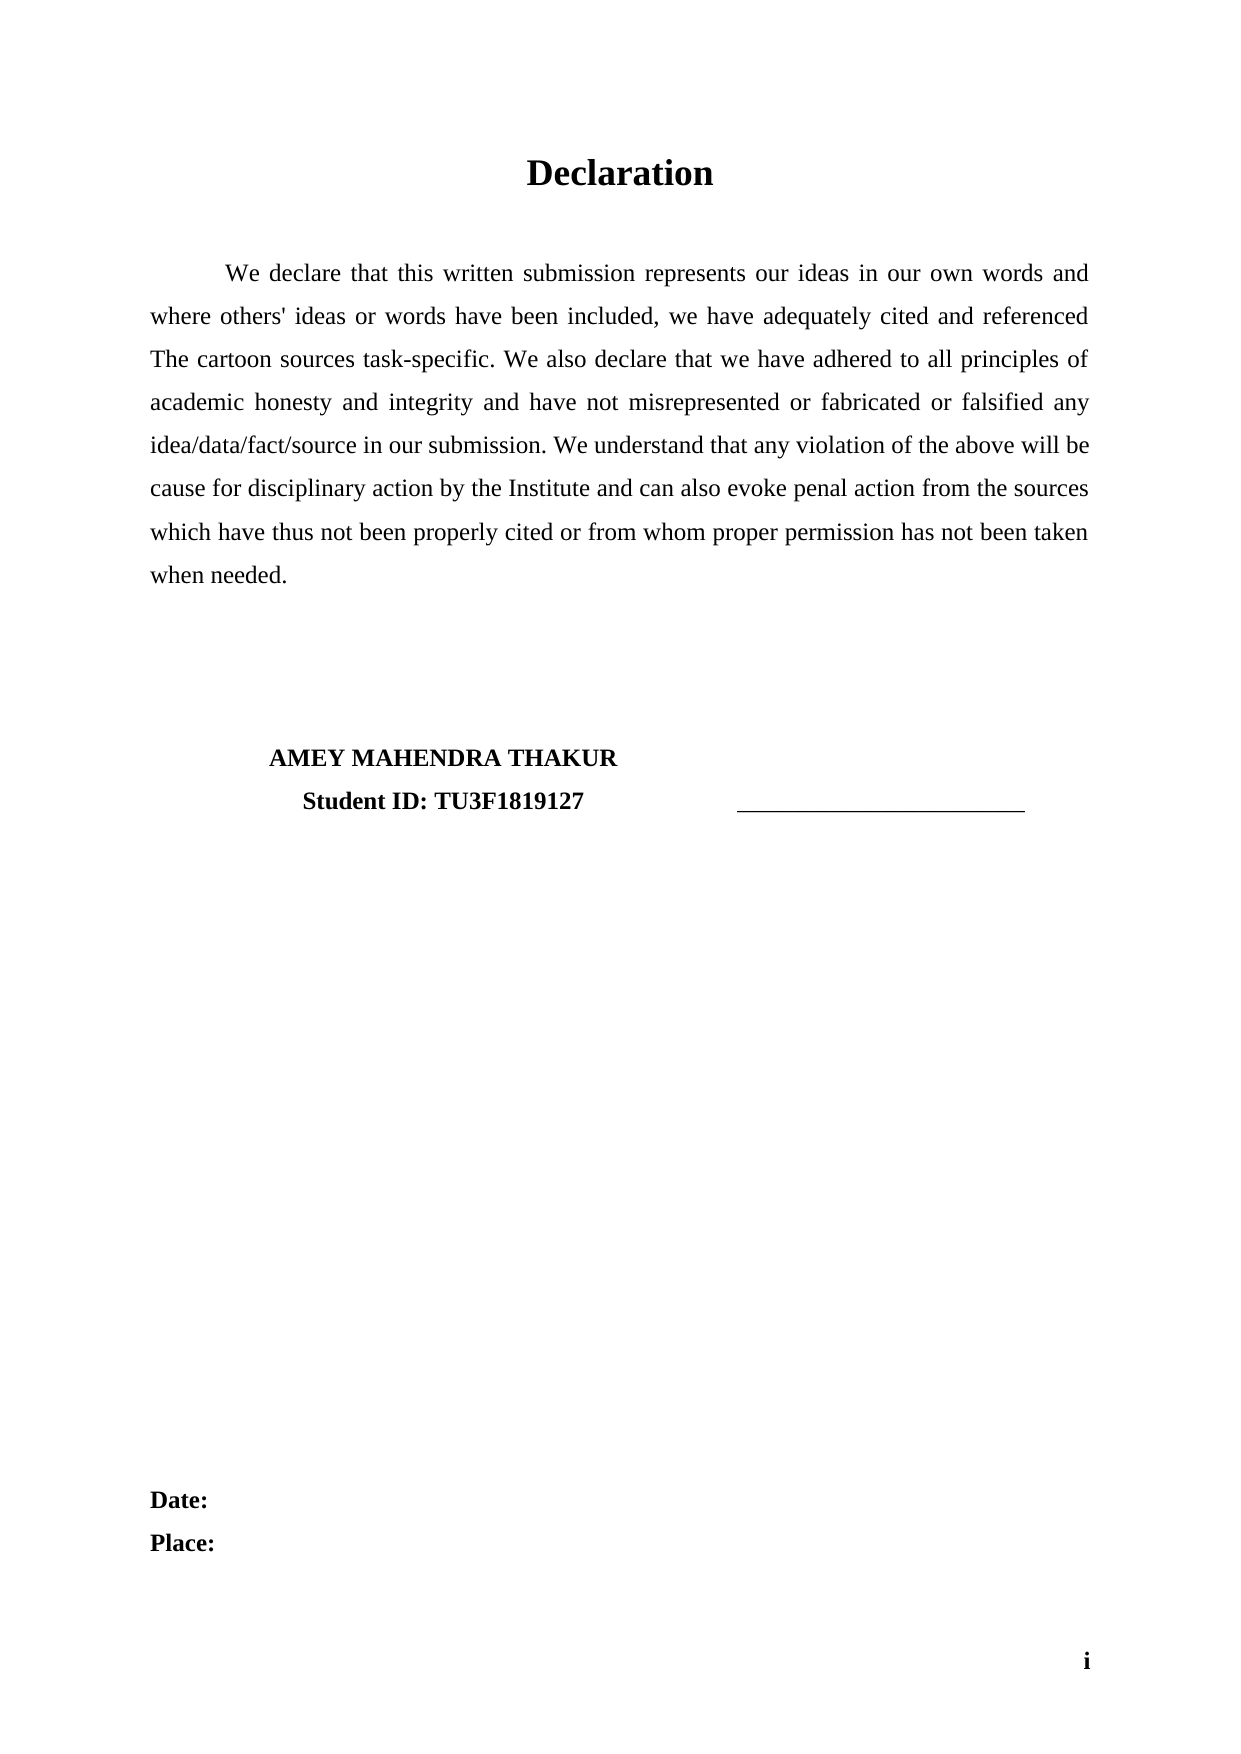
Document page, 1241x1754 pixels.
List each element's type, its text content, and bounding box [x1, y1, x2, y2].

text Date: [150, 1485, 1090, 1514]
table_header AMEY MAHENDRA THAKUR Student ID: TU3F1819127 [225, 732, 662, 838]
text We declare that this written submission represents our ideas in our own words and where others' ideas or words have been included, we have adequately cited and referenced The cartoon sources task-specific. We also declare that we have adhered to all principles of academic honesty and integrity and have not misrepresented or fabricated or falsified any idea/data/fact/source in our submission. We understand that any violation of the above will be cause for disciplinary action by the Institute and can also evoke penal action from the sources which have thus not been properly cited or from whom proper permission has not been taken when needed. [150, 258, 1090, 588]
text Declaration [150, 150, 1090, 193]
text Place: [150, 1528, 1090, 1557]
table_header _______________________ [662, 732, 1099, 838]
